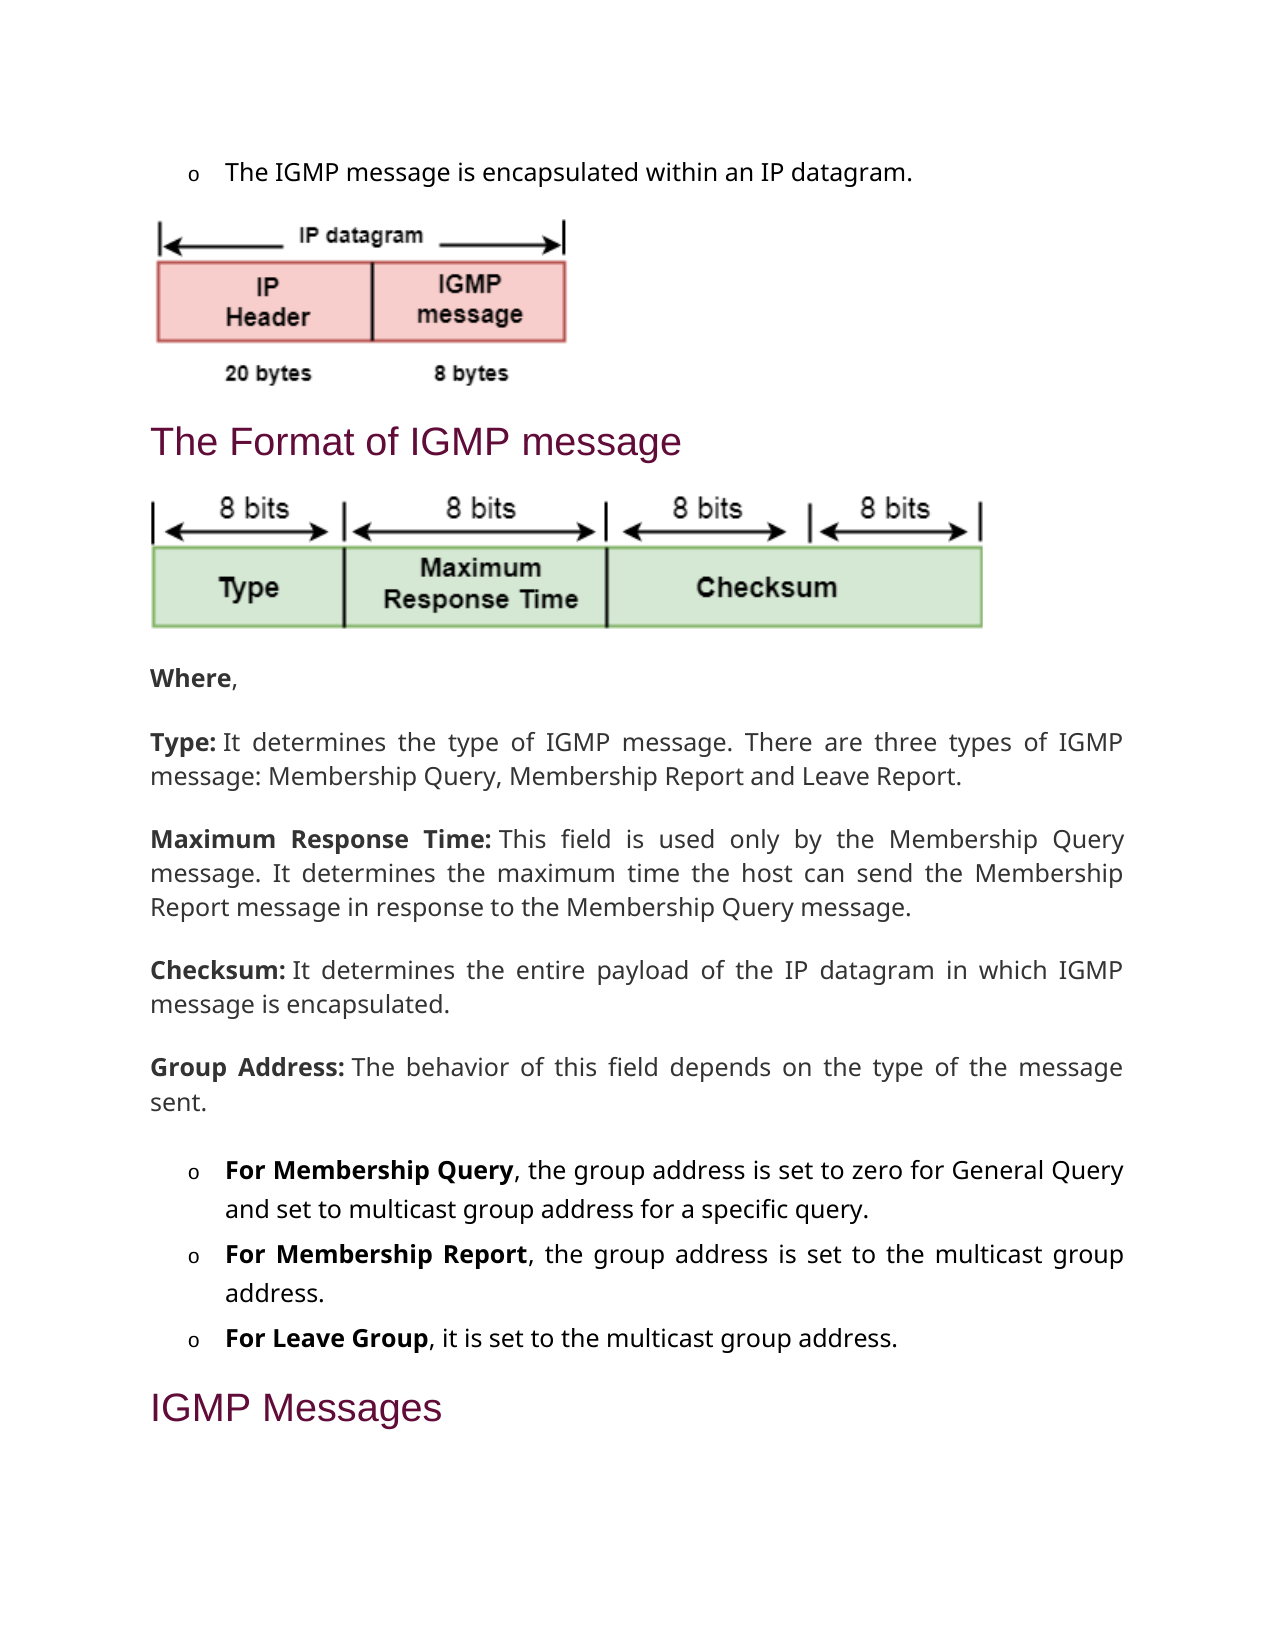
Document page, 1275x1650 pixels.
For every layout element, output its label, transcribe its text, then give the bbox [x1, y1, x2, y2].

text IGMP Messages [150, 1384, 1125, 1430]
text Maximum Response Time: This field is used only by the Membership Query message. It determines the maximum time the host can send the Membership Report message in response to the Membership Query message. [150, 821, 1125, 924]
list For Membership Report, the group address is set to the multicast group address. [187, 1232, 1125, 1310]
list For Leave Group, it is set to the multicast group address. [187, 1316, 1125, 1355]
picture [150, 218, 575, 389]
picture [150, 492, 983, 632]
list For Membership Query, the group address is set to zero for General Query and set to multicast group address for a specific query. [187, 1147, 1125, 1226]
list The IGMP message is encapsulated within an IP datagram. [187, 150, 1125, 189]
text Checksum: It determines the entire payload of the IP datagram in which IGMP message is encapsulated. [150, 953, 1125, 1021]
text Where, [150, 661, 1125, 695]
text Type: It determines the type of IGMP message. There are three types of IGMP message: Membership Query, Membership Report and Leave Report. [150, 724, 1125, 792]
text The Format of IGMP message [150, 418, 1125, 463]
text Group Address: The behavior of this field depends on the type of the message sent. [150, 1050, 1125, 1118]
